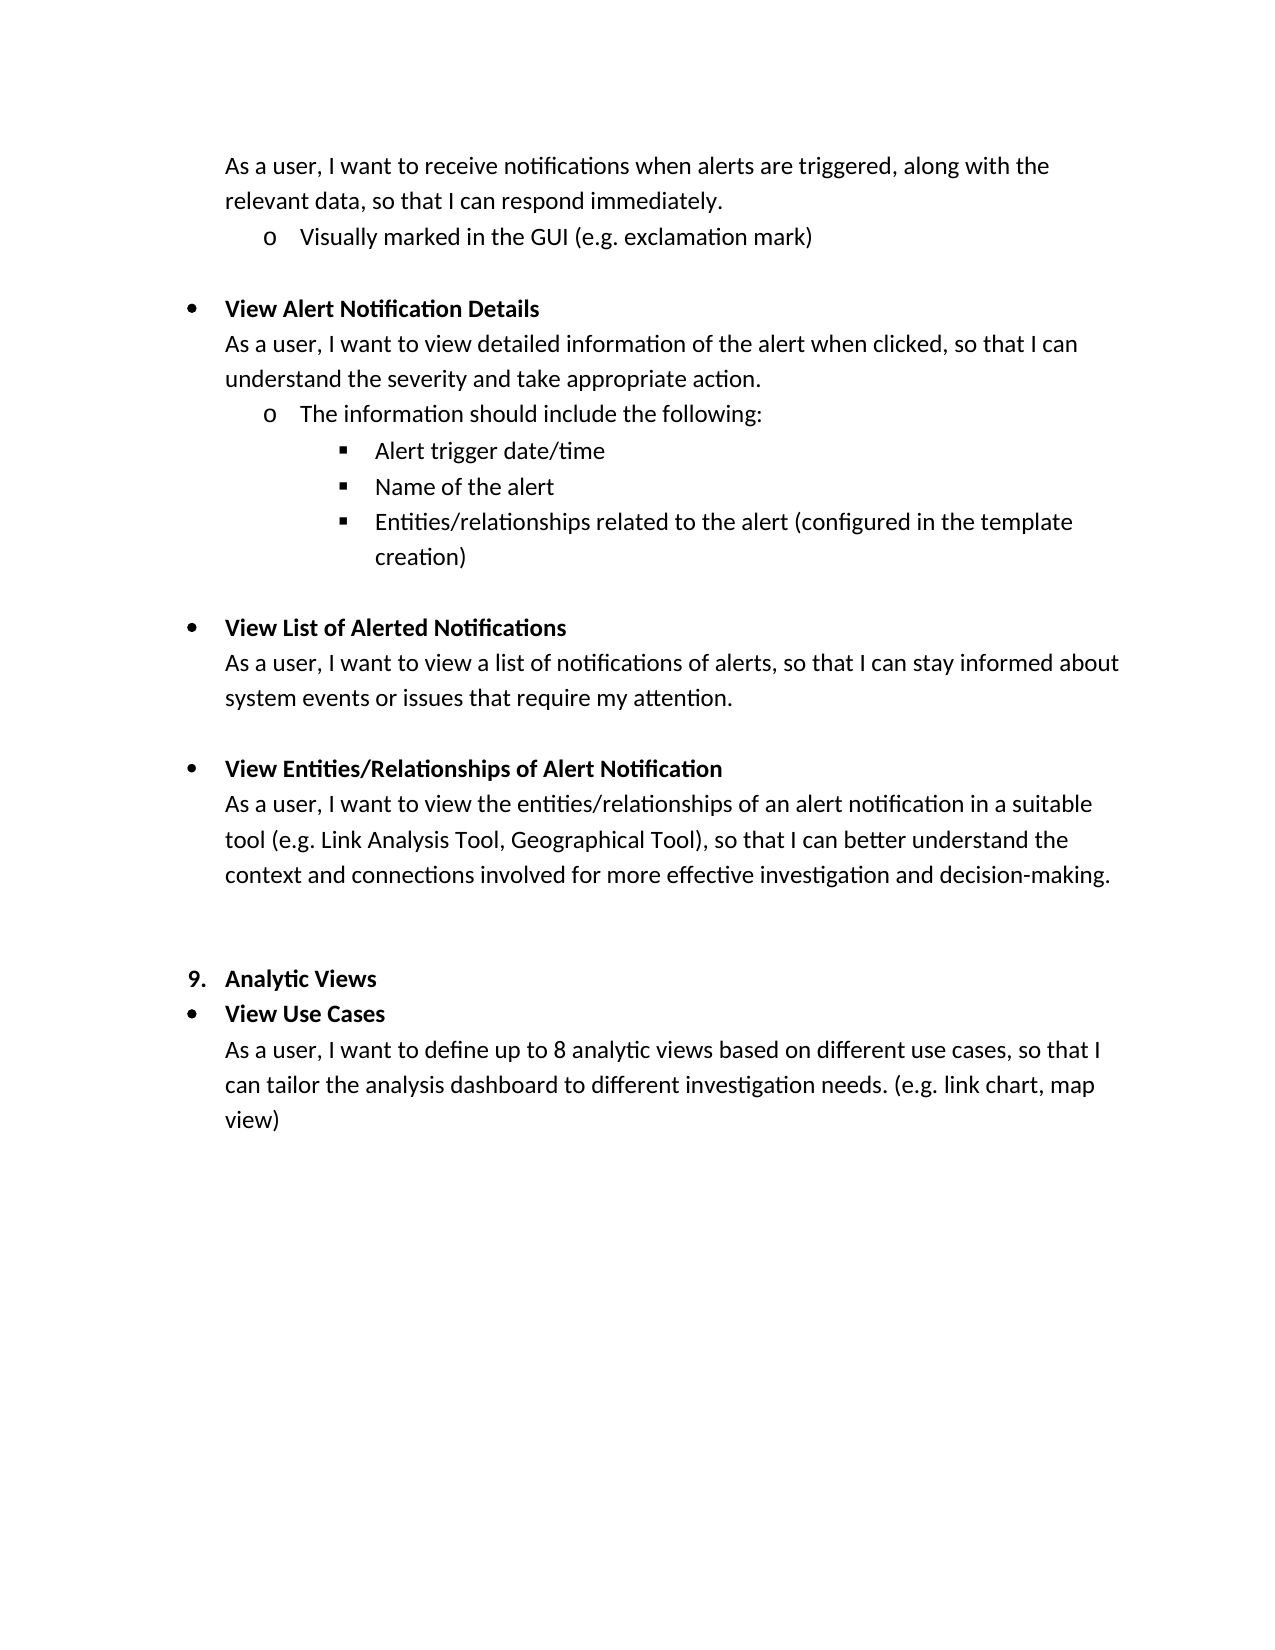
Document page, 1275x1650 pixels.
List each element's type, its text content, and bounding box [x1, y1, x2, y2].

list Entities/relationships related to the alert (configured in the template creation) [337, 506, 1125, 572]
list View List of Alerted Notifications [187, 612, 1125, 642]
list As a user, I want to view detailed information of the alert when clicked, so that I can understand the severity and take appropriate action. [225, 328, 1125, 394]
list As a user, I want to receive notifications when alerts are triggered, along with the relevant data, so that I can respond immediately. [225, 150, 1125, 216]
list As a user, I want to view the entities/relationships of an alert notification in a suitable tool (e.g. Link Analysis Tool, Geographical Tool), so that I can better understand the context and connections involved for more effective investigation and decision-making. [225, 788, 1125, 890]
list As a user, I want to define up to 8 analytic views based on different use cases, so that I can tailor the analysis dashboard to different investigation needs. (e.g. link chart, map view) [225, 1034, 1125, 1135]
list As a user, I want to view a list of notifications of alerts, so that I can stay informed about system events or issues that require my attention. [225, 647, 1125, 713]
list Name of the alert [337, 471, 1125, 501]
list Visually marked in the GUI (e.g. exclamation mark) [262, 221, 1125, 252]
list The information should include the following: [262, 399, 1125, 430]
list Alert trigger date/time [337, 435, 1125, 466]
list Analytic Views [187, 963, 1125, 994]
list View Alert Notification Details [187, 293, 1125, 323]
list View Use Cases [187, 998, 1125, 1029]
list View Entities/Relationships of Alert Notification [187, 753, 1125, 784]
